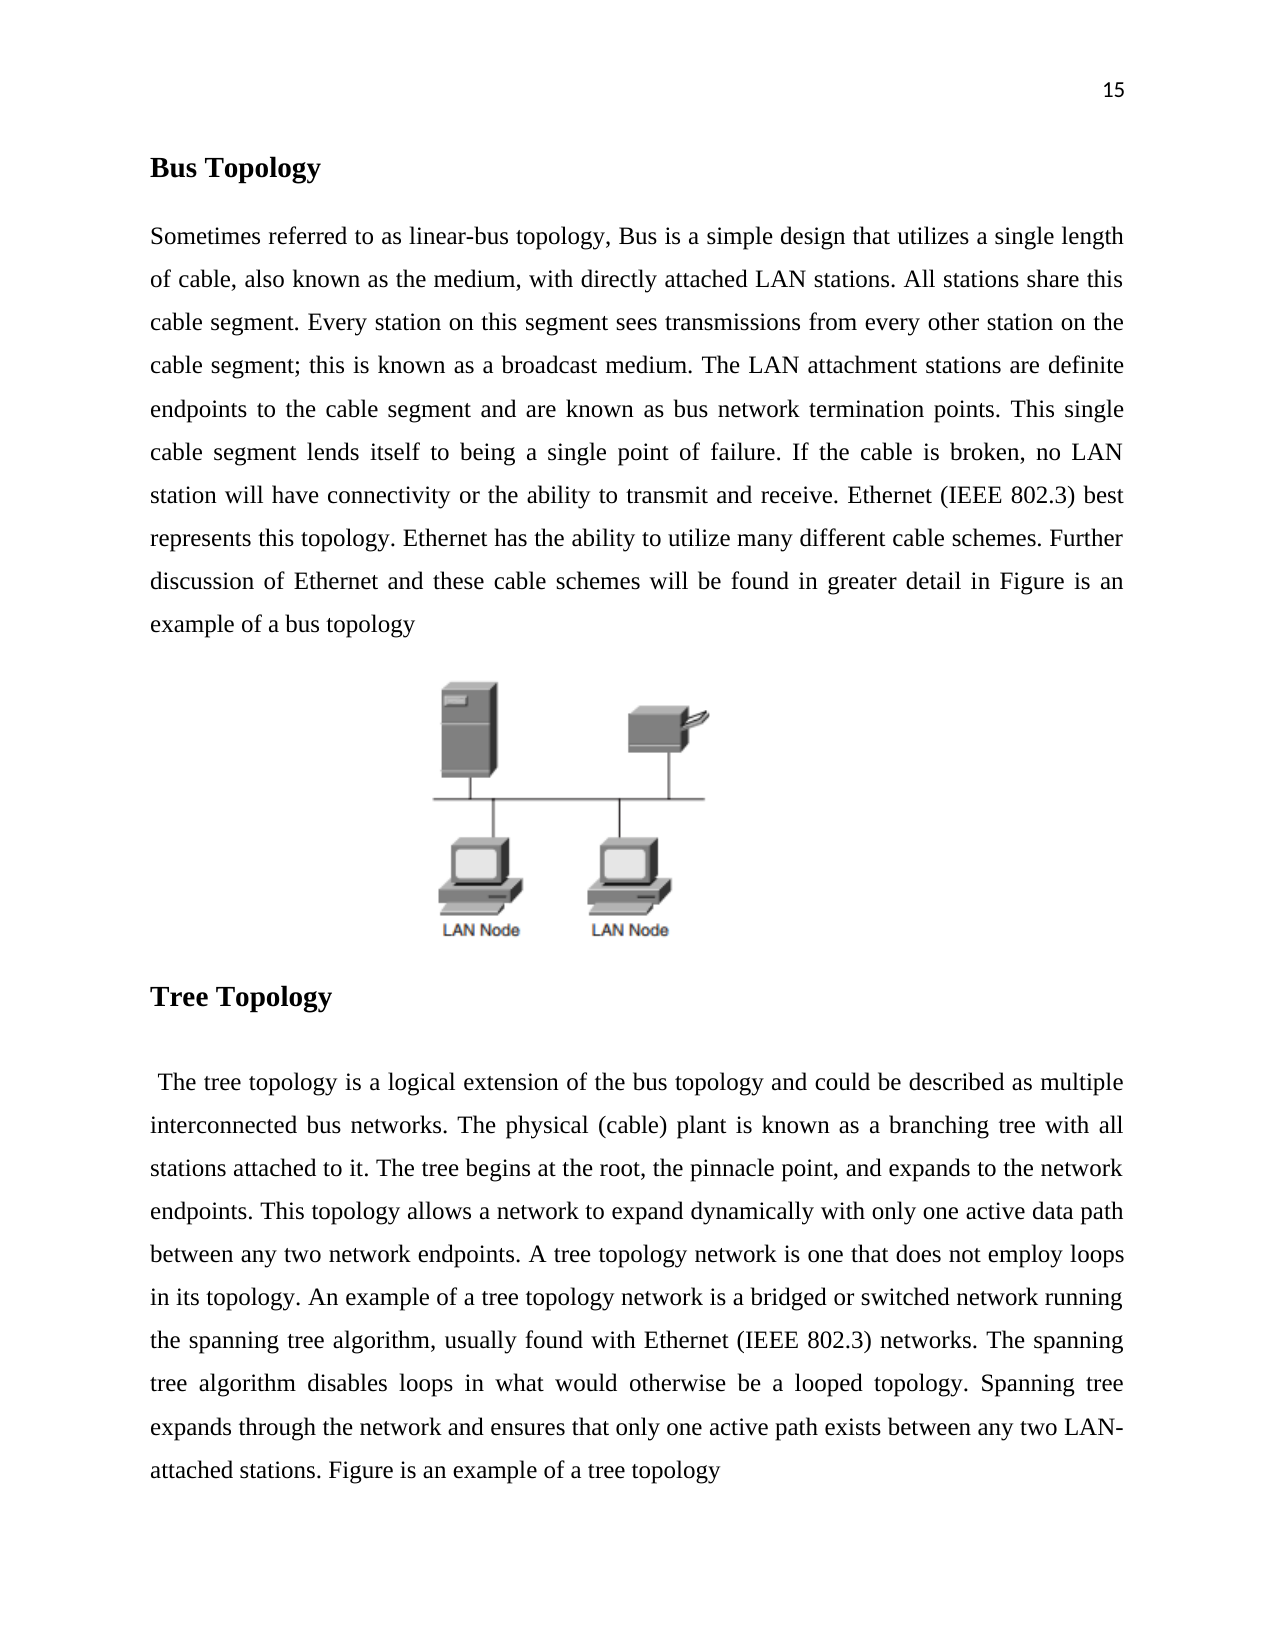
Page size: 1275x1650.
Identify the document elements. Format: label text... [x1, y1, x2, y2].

picture [431, 673, 710, 944]
text Bus Topology [150, 150, 1125, 183]
text The tree topology is a logical extension of the bus topology and could be described as multiple interconnected bus networks. The physical (cable) plant is known as a branching tree with all stations attached to it. The tree begins at the root, the pinnacle point, and expands to the network endpoints. This topology allows a network to expand dynamically with only one active data path between any two network endpoints. A tree topology network is one that does not employ loops in its topology. An example of a tree topology network is a bridged or switched network running the spanning tree algorithm, usually found with Ethernet (IEEE 802.3) networks. The spanning tree algorithm disables loops in what would otherwise be a looped topology. Spanning tree expands through the network and ensures that only one active path exists between any two LAN-attached stations. Figure is an example of a tree topology [150, 1067, 1125, 1483]
text Tree Topology [150, 979, 1125, 1012]
text Sometimes referred to as linear-bus topology, Bus is a simple design that utilizes a single length of cable, also known as the medium, with directly attached LAN stations. All stations share this cable segment. Every station on this segment sees transmissions from every other station on the cable segment; this is known as a broadcast medium. The LAN attachment stations are definite endpoints to the cable segment and are known as bus network termination points. This single cable segment lends itself to being a single point of failure. If the cable is broken, no LAN station will have connectivity or the ability to transmit and receive. Ethernet (IEEE 802.3) best represents this topology. Ethernet has the ability to utilize many different cable schemes. Further discussion of Ethernet and these cable schemes will be found in greater detail in Figure is an example of a bus topology [150, 221, 1125, 638]
